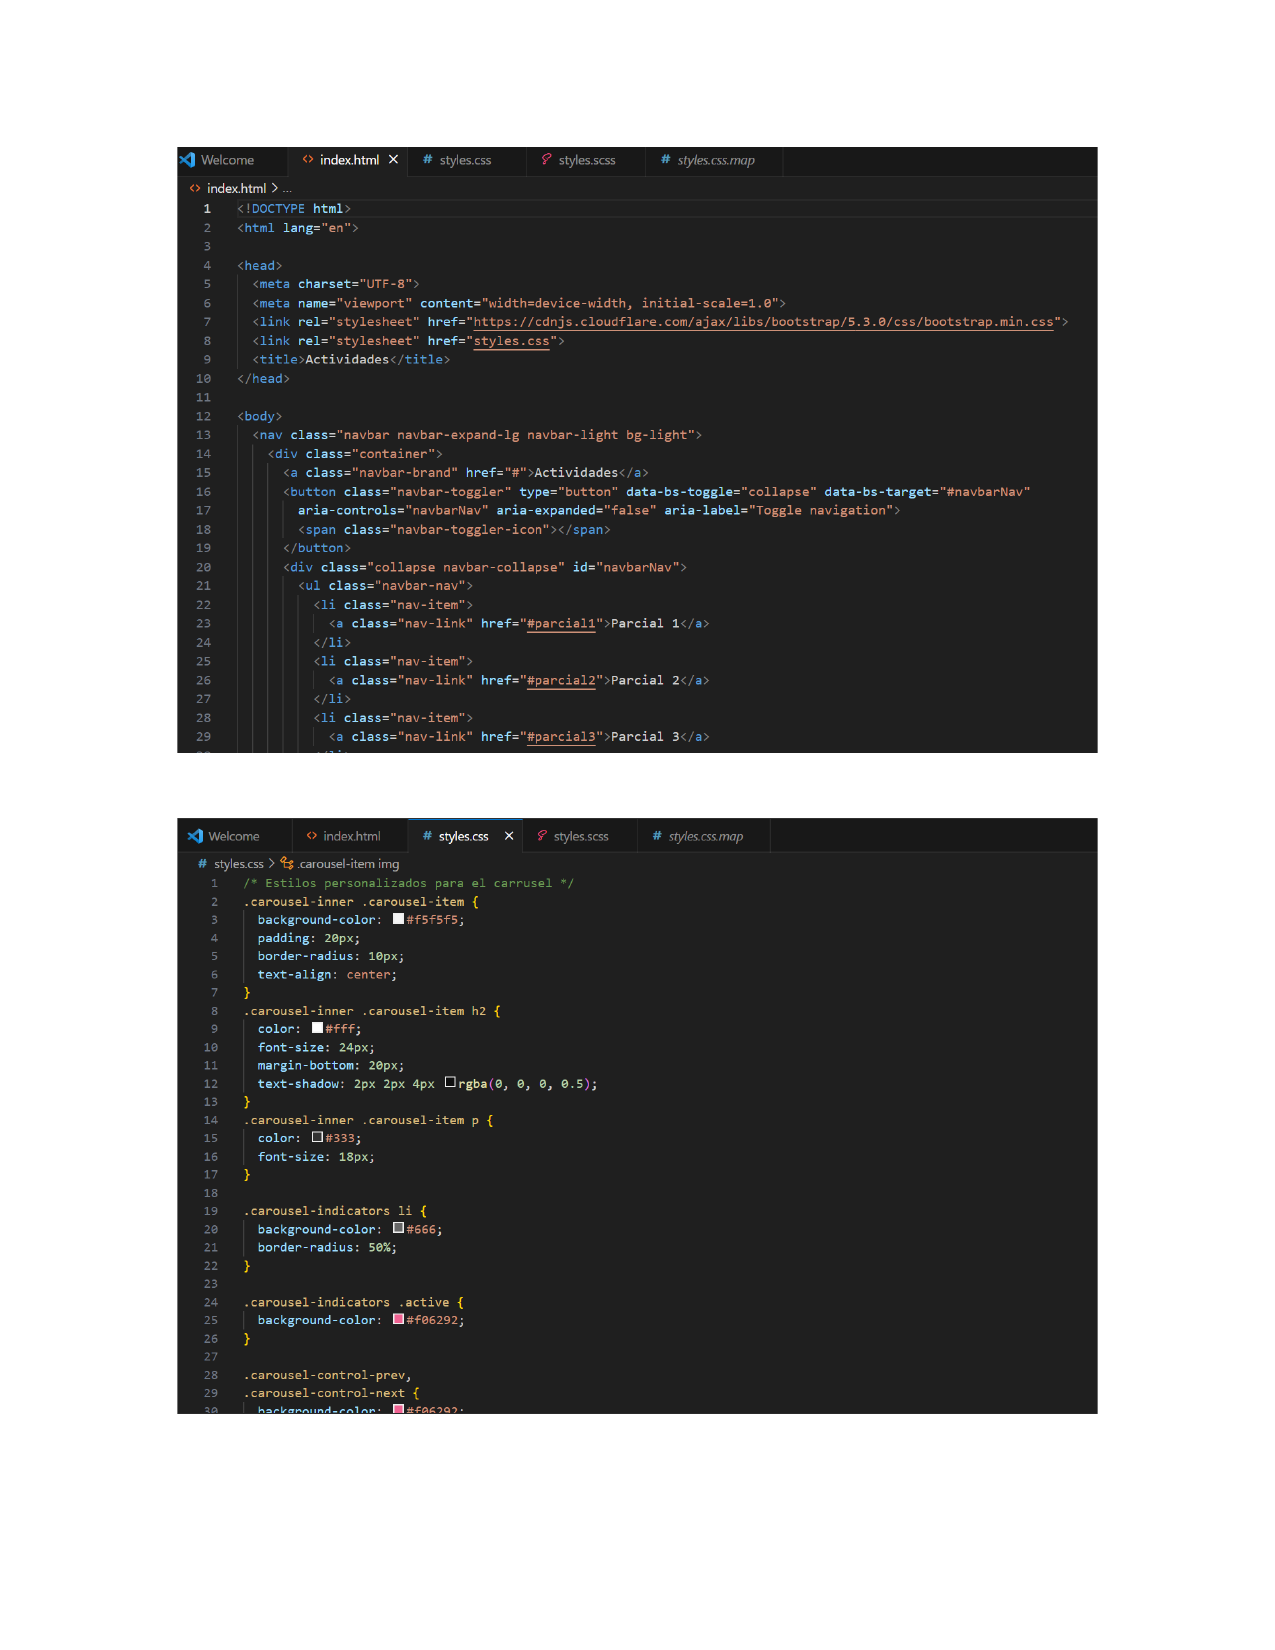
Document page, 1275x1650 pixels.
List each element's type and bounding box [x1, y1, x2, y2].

picture [177, 147, 1098, 753]
picture [177, 818, 1098, 1414]
